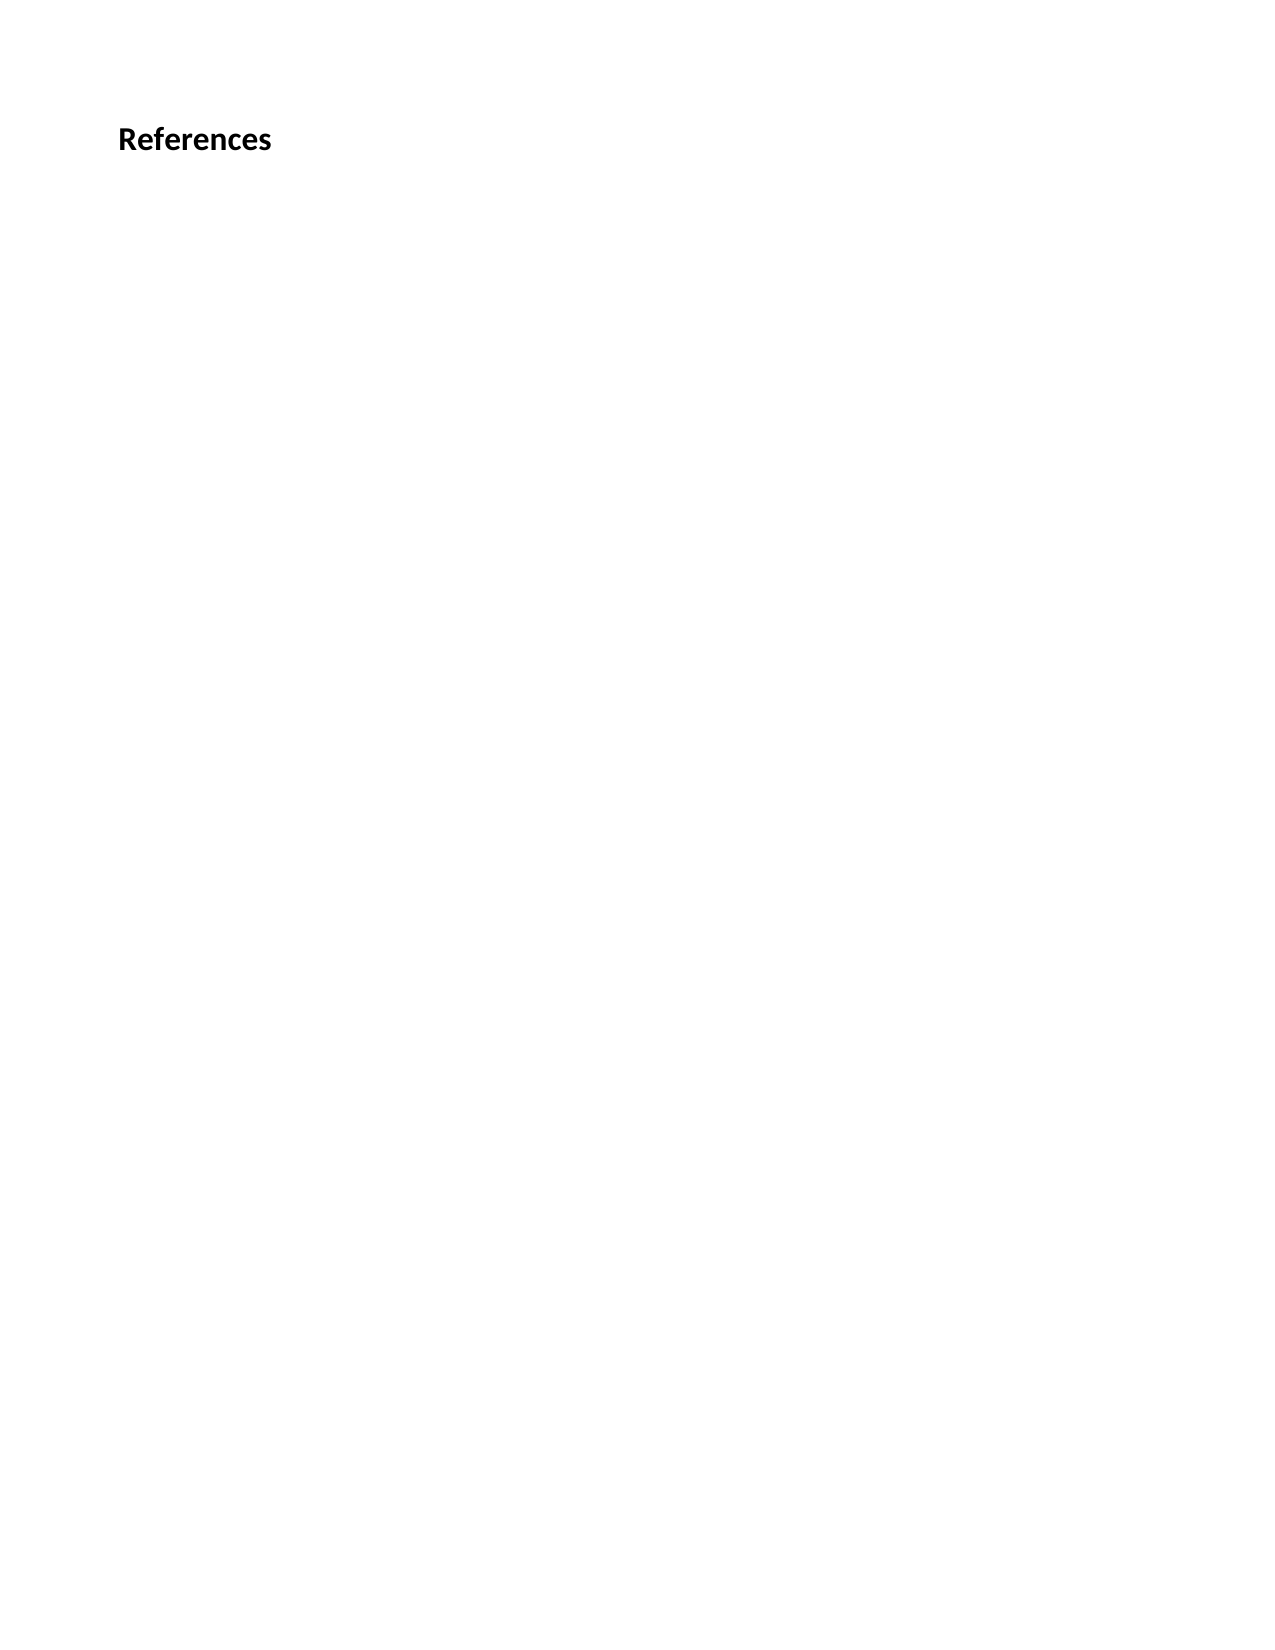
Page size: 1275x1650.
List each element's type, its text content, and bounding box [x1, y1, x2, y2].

subtitle References [118, 118, 1157, 159]
